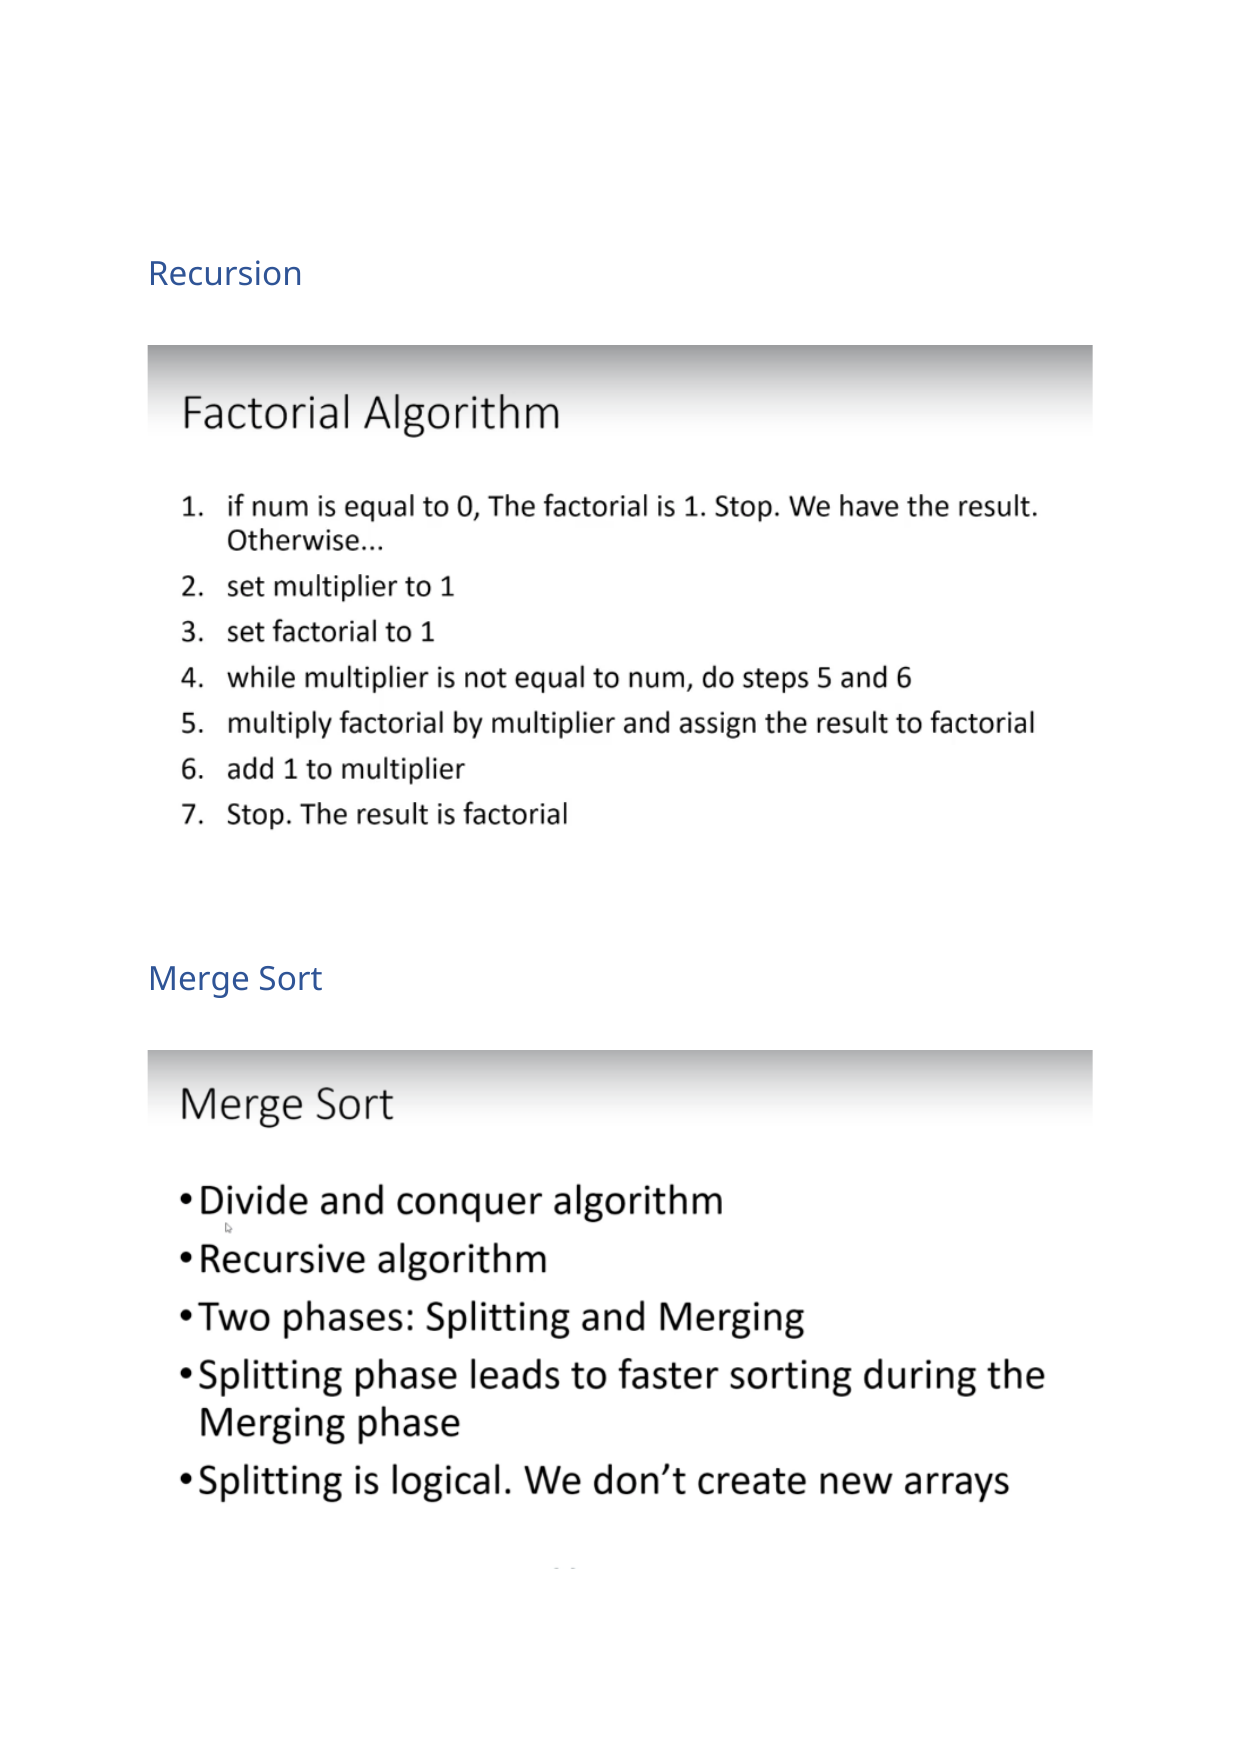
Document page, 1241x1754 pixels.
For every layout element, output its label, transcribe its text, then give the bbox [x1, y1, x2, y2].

picture [147, 345, 1093, 881]
subtitle Merge Sort [148, 955, 1093, 1000]
subtitle Recursion [148, 250, 1093, 295]
picture [147, 1050, 1093, 1569]
